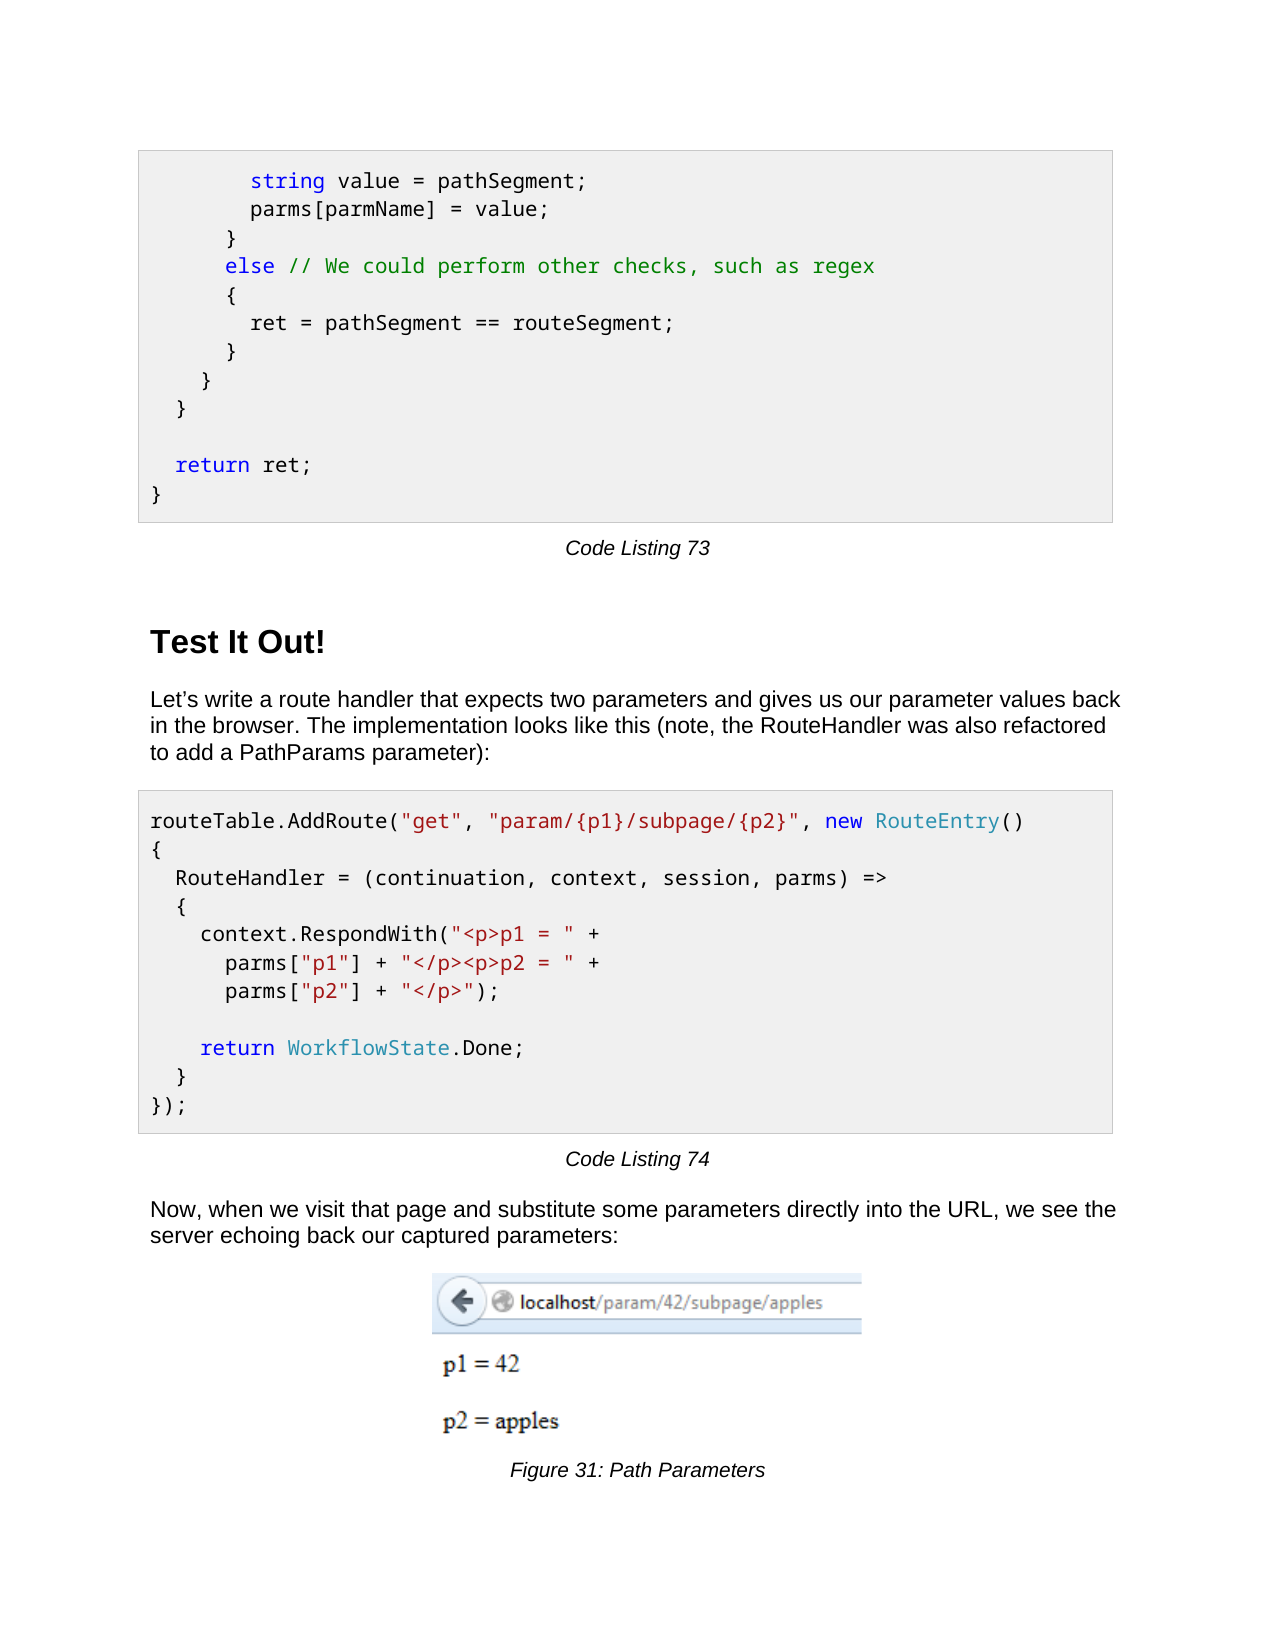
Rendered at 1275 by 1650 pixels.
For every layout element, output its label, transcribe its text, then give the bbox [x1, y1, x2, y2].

text Let’s write a route handler that expects two parameters and gives us our parameter values back in the browser. The implementation looks like this (note, the RouteHandler was also refactored to add a PathParams parameter): [150, 686, 1125, 765]
text Code Listing 74 [150, 1147, 1125, 1171]
text Now, when we visit that page and substitute some parameters directly into the URL, we see the server echoing back our captured parameters: [150, 1196, 1125, 1248]
picture [432, 1273, 862, 1446]
text Code Listing 73 [150, 536, 1125, 560]
table_header routeTable.AddRoute("get", "param/{p1}/subpage/{p2}", new RouteEntry() { RouteHandler = (continuation, context, session, parms) => { context.RespondWith("<p>p1 = " + parms["p1"] + "</p><p>p2 = " + parms["p2"] + "</p>"); return WorkflowState.Done; } }); [139, 791, 1112, 1133]
text Figure 31: Path Parameters [150, 1458, 1125, 1482]
subtitle Test It Out! [150, 622, 1125, 661]
